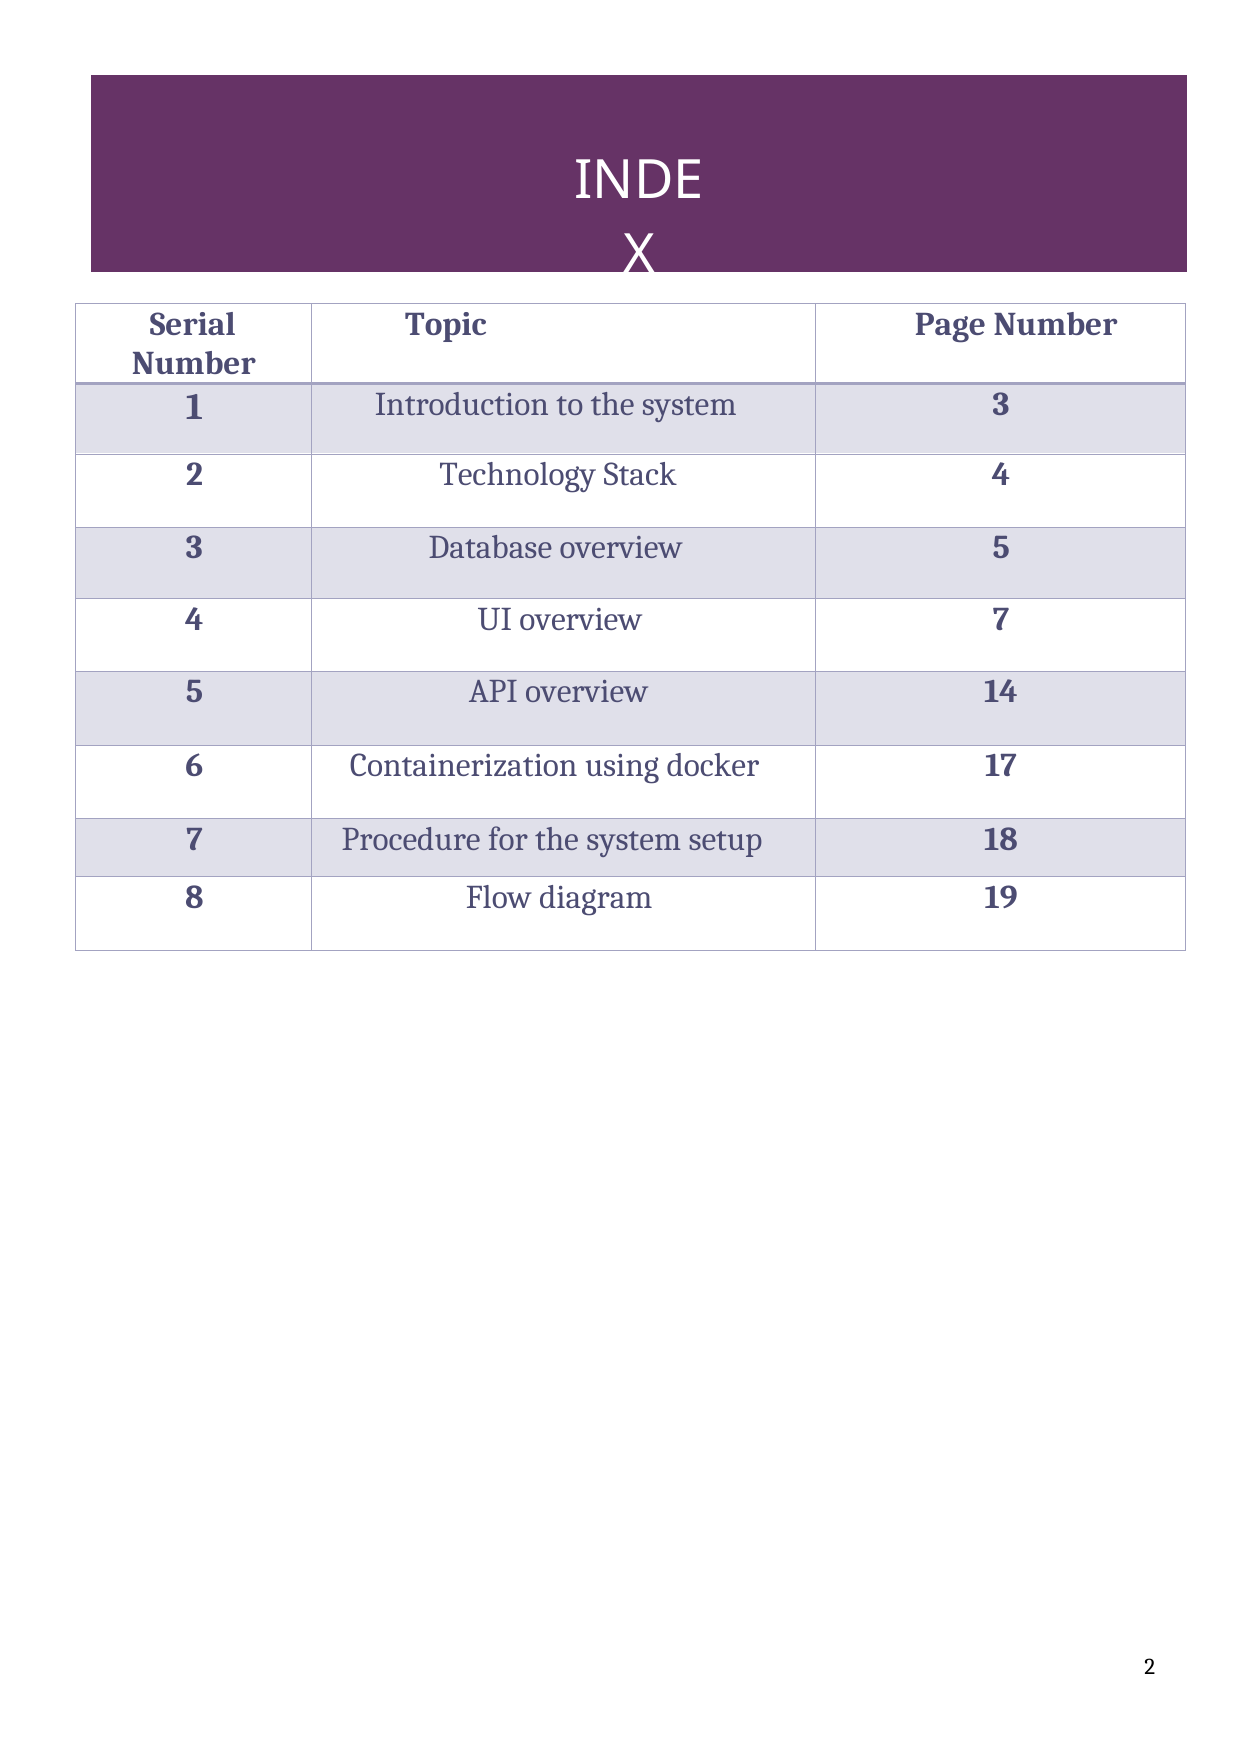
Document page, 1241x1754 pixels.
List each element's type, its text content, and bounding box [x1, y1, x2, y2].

table_cell Technology Stack [312, 455, 815, 527]
table_cell Procedure for the system setup [312, 819, 815, 876]
table_cell 3 [816, 385, 1185, 453]
table_cell 5 [816, 528, 1185, 598]
table_cell 2 [76, 455, 311, 527]
table_cell 5 [76, 672, 311, 745]
table_cell 8 [76, 877, 311, 950]
table_cell 19 [816, 877, 1185, 950]
table_header Topic [312, 304, 815, 382]
table_cell 4 [816, 455, 1185, 527]
table_cell 7 [76, 819, 311, 876]
table_cell Introduction to the system [312, 385, 815, 453]
table_cell Containerization using docker [312, 746, 815, 818]
table_header Serial Number [76, 304, 311, 382]
table_cell 17 [816, 746, 1185, 818]
table_header Page Number [816, 304, 1185, 382]
table_cell 14 [816, 672, 1185, 745]
table_cell 18 [816, 819, 1185, 876]
table_cell UI overview [312, 599, 815, 671]
table_cell 4 [76, 599, 311, 671]
table_cell API overview [312, 672, 815, 745]
table_cell Flow diagram [312, 877, 815, 950]
table_cell Database overview [312, 528, 815, 598]
table_cell 3 [76, 528, 311, 598]
table_cell 1 [76, 385, 311, 453]
table_cell 6 [76, 746, 311, 818]
table_cell 7 [816, 599, 1185, 671]
